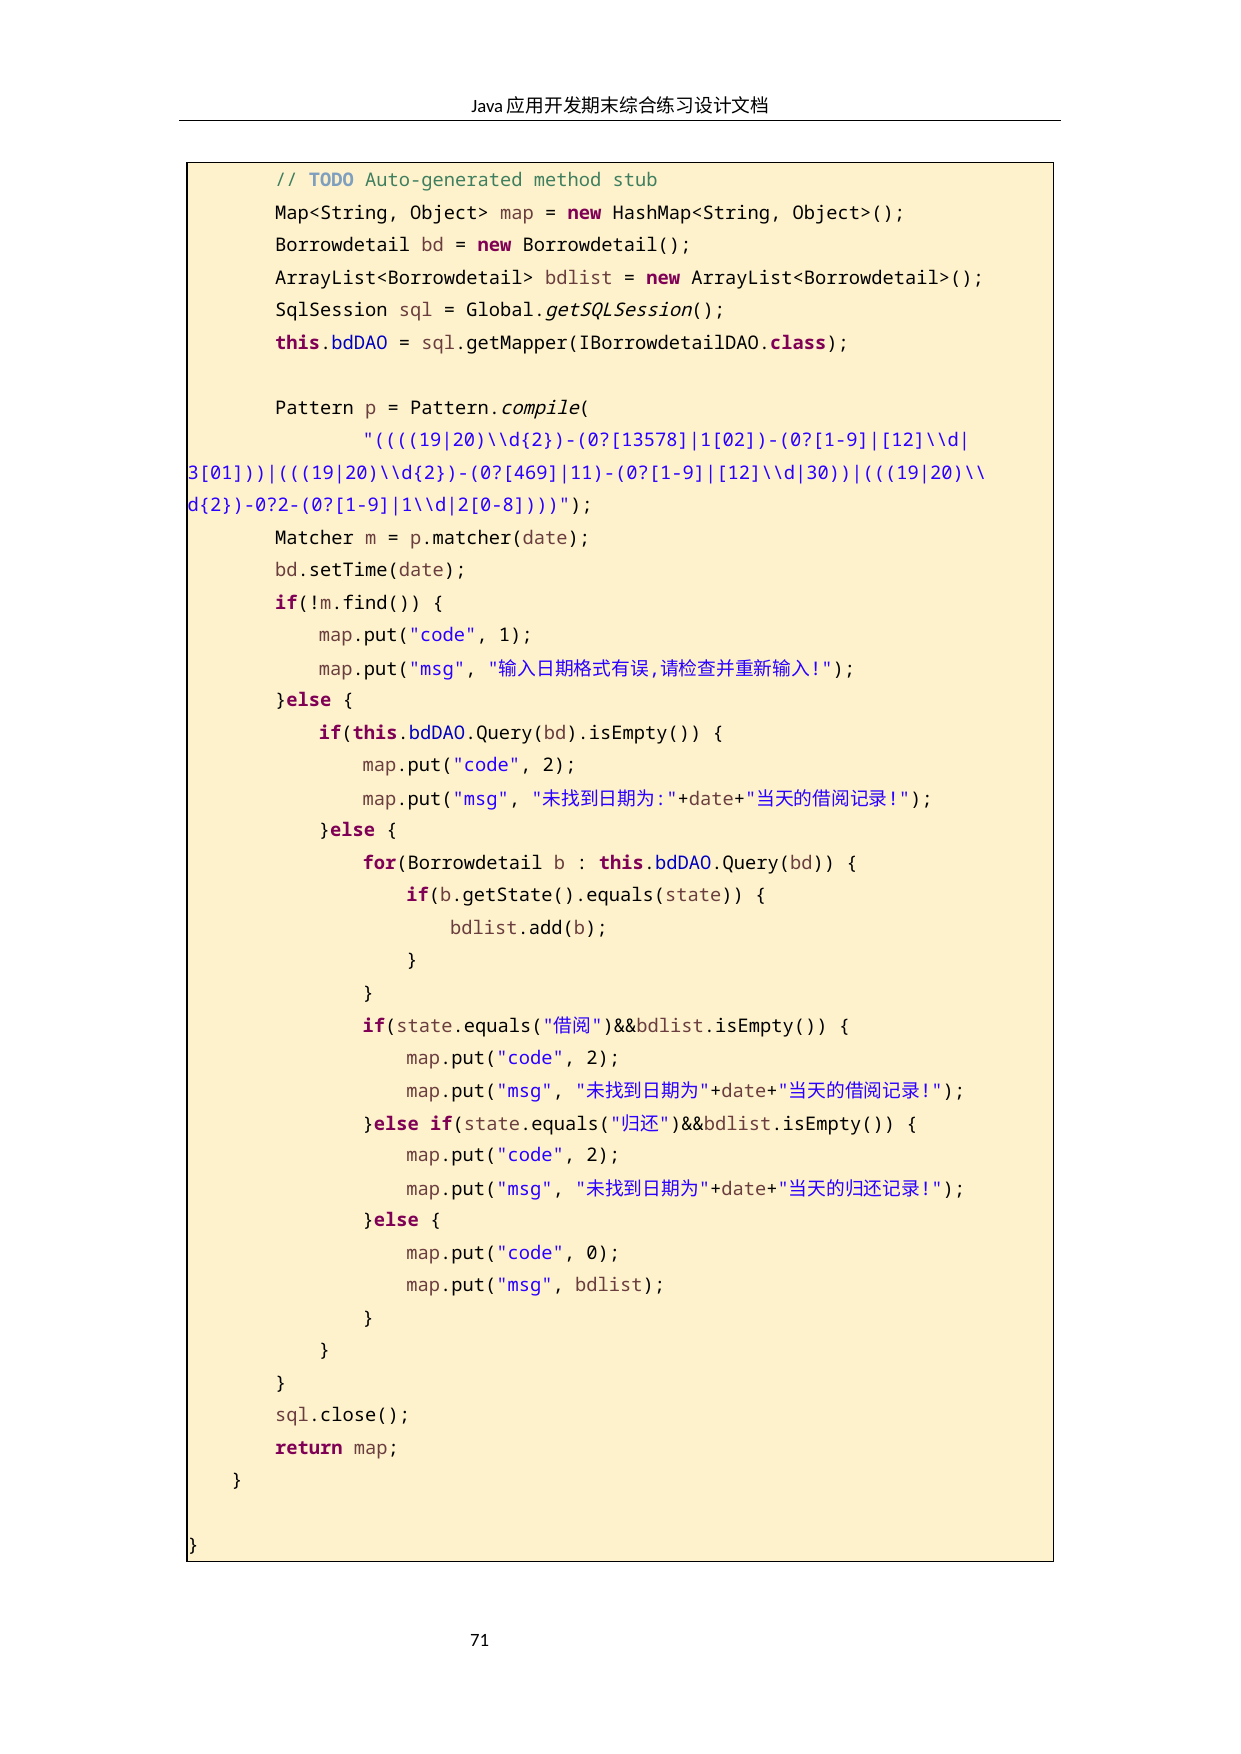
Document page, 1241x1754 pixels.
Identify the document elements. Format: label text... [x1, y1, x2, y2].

text }else { [188, 683, 1053, 716]
text map.put("msg", "未找到日期为"+date+"当天的借阅记录!"); [188, 1073, 1053, 1106]
text Matcher m = p.matcher(date); [188, 521, 1053, 553]
text return map; [188, 1431, 1053, 1463]
text } [188, 1527, 1053, 1561]
text map.put("msg", "未找到日期为:"+date+"当天的借阅记录!"); [188, 781, 1053, 813]
text for(Borrowdetail b : this.bdDAO.Query(bd)) { [188, 846, 1053, 878]
text } [188, 943, 1053, 976]
text Borrowdetail bd = new Borrowdetail(); [188, 228, 1053, 261]
text if(this.bdDAO.Query(bd).isEmpty()) { [188, 716, 1053, 748]
text Map<String, Object> map = new HashMap<String, Object>(); [188, 196, 1053, 228]
text this.bdDAO = sql.getMapper(IBorrowdetailDAO.class); [188, 326, 1053, 358]
text ArrayList<Borrowdetail> bdlist = new ArrayList<Borrowdetail>(); [188, 261, 1053, 293]
text }else { [188, 813, 1053, 846]
text map.put("code", 2); [188, 1138, 1053, 1171]
text if(state.equals("借阅")&&bdlist.isEmpty()) { [188, 1008, 1053, 1041]
text "((((19|20)\\d{2})-(0?[13578]|1[02])-(0?[1-9]|[12]\\d|3[01]))|(((19|20)\\d{2})-(0?[469]|11)-(0?[1-9]|[12]\\d|30))|(((19|20)\\d{2})-0?2-(0?[1-9]|1\\d|2[0-8])))"); [188, 423, 1053, 521]
text map.put("msg", "输入日期格式有误,请检查并重新输入!"); [188, 651, 1053, 683]
text if(b.getState().equals(state)) { [188, 878, 1053, 911]
text SqlSession sql = Global.getSQLSession(); [188, 293, 1053, 326]
text } [188, 1301, 1053, 1333]
text } [188, 1366, 1053, 1398]
text map.put("msg", "未找到日期为"+date+"当天的归还记录!"); [188, 1171, 1053, 1203]
text map.put("code", 1); [188, 618, 1053, 651]
text // TODO Auto-generated method stub [188, 163, 1053, 196]
text map.put("code", 0); [188, 1236, 1053, 1268]
text map.put("code", 2); [188, 748, 1053, 781]
text } [188, 976, 1053, 1008]
text }else { [188, 1203, 1053, 1236]
text map.put("msg", bdlist); [188, 1268, 1053, 1301]
text if(!m.find()) { [188, 586, 1053, 618]
text bdlist.add(b); [188, 911, 1053, 943]
text }else if(state.equals("归还")&&bdlist.isEmpty()) { [188, 1106, 1053, 1138]
text sql.close(); [188, 1398, 1053, 1431]
text } [188, 1333, 1053, 1366]
text map.put("code", 2); [188, 1041, 1053, 1073]
text } [188, 1463, 1053, 1496]
text bd.setTime(date); [188, 553, 1053, 586]
text Pattern p = Pattern.compile( [188, 391, 1053, 423]
